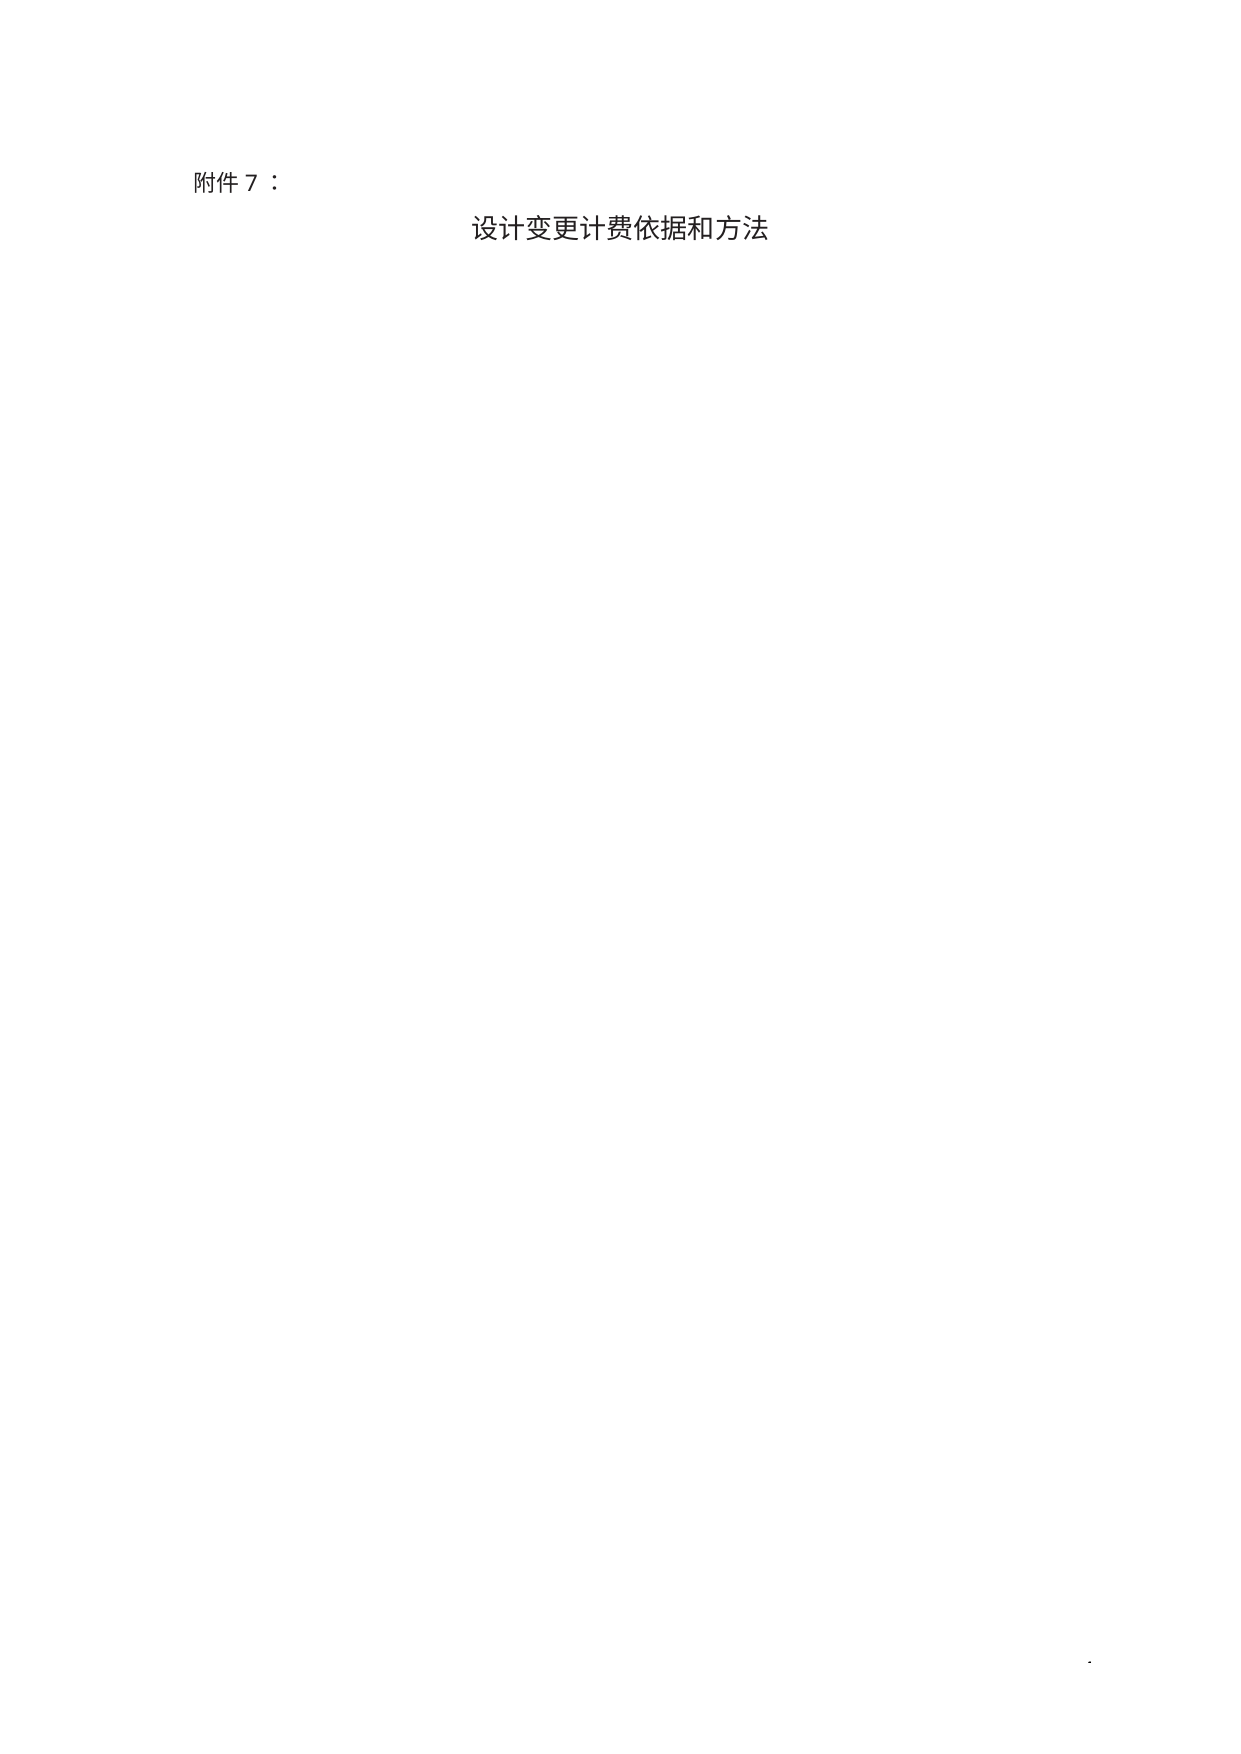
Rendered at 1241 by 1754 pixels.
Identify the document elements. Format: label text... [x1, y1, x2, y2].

text 附件 7 ： [193, 166, 287, 198]
subtitle 设计变更计费依据和方法 [471, 209, 1105, 246]
